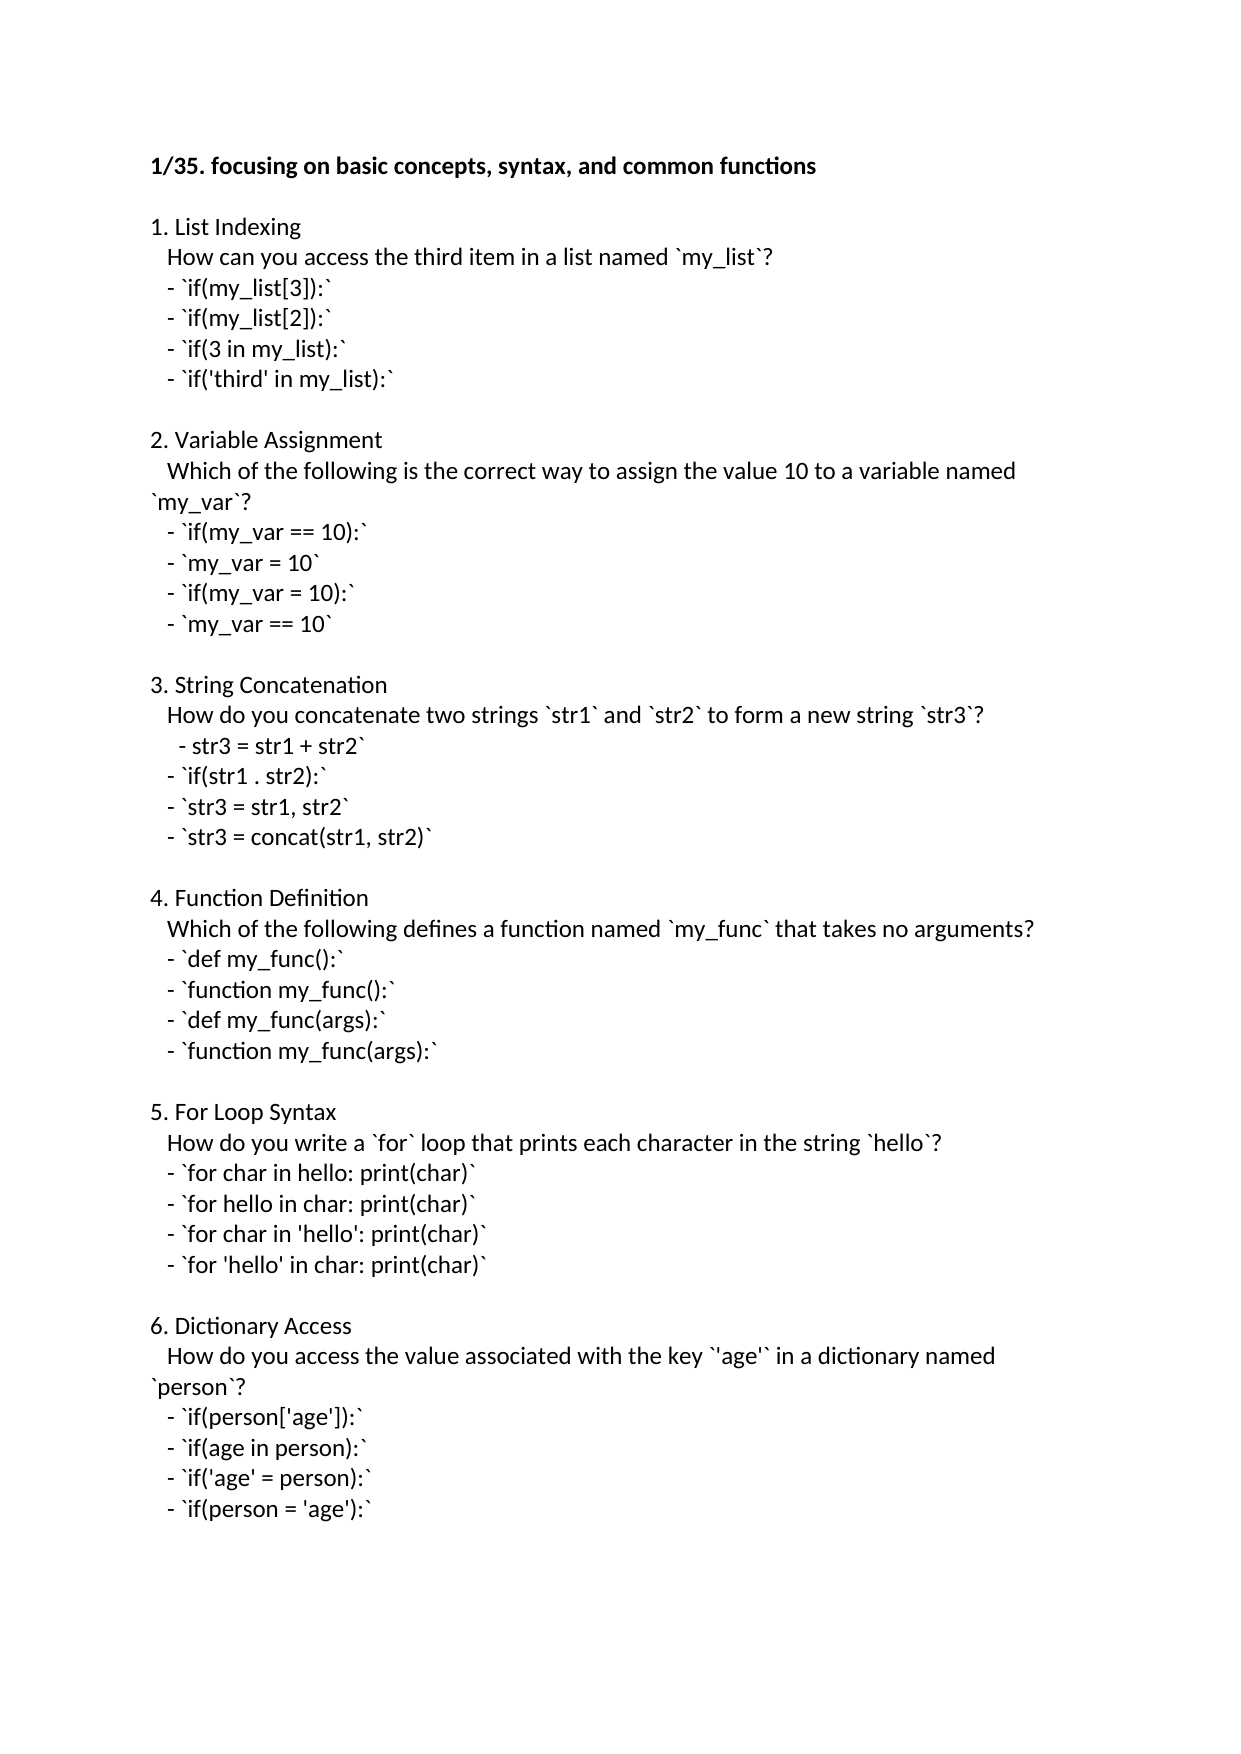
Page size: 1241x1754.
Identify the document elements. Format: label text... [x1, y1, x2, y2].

text - `def my_func():` [150, 943, 1090, 974]
text - `str3 = str1, str2` [150, 791, 1090, 821]
text - `function my_func(args):` [150, 1035, 1090, 1066]
text - `if('third' in my_list):` [150, 364, 1090, 394]
text - `my_var = 10` [150, 547, 1090, 577]
text How do you concatenate two strings `str1` and `str2` to form a new string `str3`? [150, 699, 1090, 730]
text - `if(age in person):` [150, 1432, 1090, 1462]
text Which of the following is the correct way to assign the value 10 to a variable named `my_var`? [150, 455, 1090, 516]
text How do you access the value associated with the key `'age'` in a dictionary named `person`? [150, 1340, 1090, 1401]
text - `for char in 'hello': print(char)` [150, 1218, 1090, 1249]
text - `for char in hello: print(char)` [150, 1157, 1090, 1188]
text - `function my_func():` [150, 974, 1090, 1004]
text - `if(my_list[3]):` [150, 272, 1090, 303]
text Which of the following defines a function named `my_func` that takes no arguments? [150, 913, 1090, 943]
text 3. String Concatenation [150, 669, 1090, 699]
text 1/35. focusing on basic concepts, syntax, and common functions [150, 150, 1090, 181]
text - `if(person = 'age'):` [150, 1493, 1090, 1523]
text - `if(my_var == 10):` [150, 516, 1090, 547]
text - `if(3 in my_list):` [150, 333, 1090, 364]
text 1. List Indexing [150, 211, 1090, 242]
text - `if(my_var = 10):` [150, 577, 1090, 608]
text 2. Variable Assignment [150, 425, 1090, 455]
text 5. For Loop Syntax [150, 1096, 1090, 1127]
text - `if(str1 . str2):` [150, 760, 1090, 791]
text - `if(my_list[2]):` [150, 303, 1090, 333]
text 4. Function Definition [150, 882, 1090, 913]
text How do you write a `for` loop that prints each character in the string `hello`? [150, 1127, 1090, 1157]
text - `def my_func(args):` [150, 1004, 1090, 1035]
text - `my_var == 10` [150, 608, 1090, 638]
text - str3 = str1 + str2` [150, 730, 1090, 760]
text 6. Dictionary Access [150, 1310, 1090, 1340]
text - `for 'hello' in char: print(char)` [150, 1249, 1090, 1279]
text - `if(person['age']):` [150, 1401, 1090, 1432]
text - `if('age' = person):` [150, 1462, 1090, 1493]
text - `for hello in char: print(char)` [150, 1188, 1090, 1218]
text How can you access the third item in a list named `my_list`? [150, 242, 1090, 272]
text - `str3 = concat(str1, str2)` [150, 821, 1090, 852]
